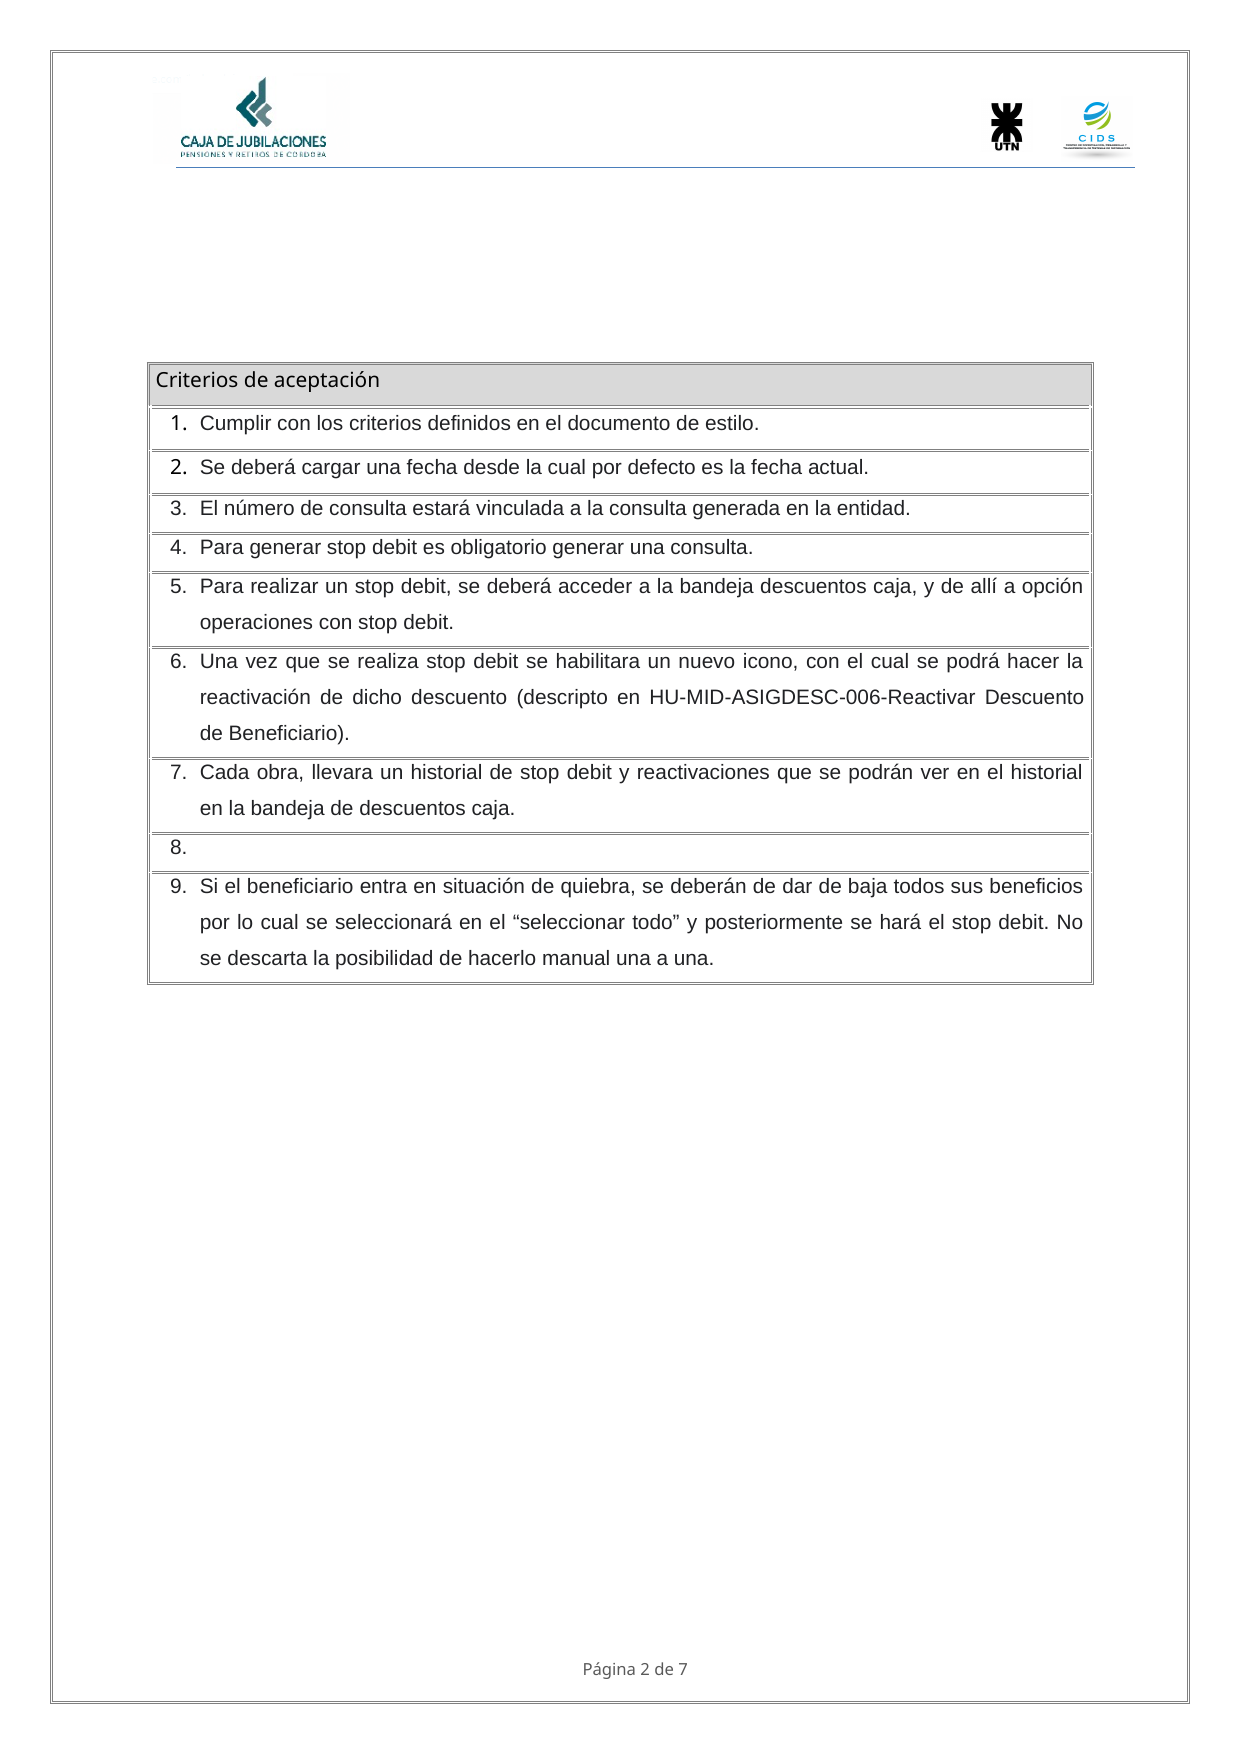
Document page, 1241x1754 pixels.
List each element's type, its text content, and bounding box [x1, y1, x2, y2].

table_cell [150, 832, 1091, 871]
table_cell Para realizar un stop debit, se deberá acceder a la bandeja descuentos caja, y de allí a opción operaciones con stop debit. [150, 571, 1091, 646]
table_cell Para generar stop debit es obligatorio generar una consulta. [150, 532, 1091, 571]
picture [1061, 96, 1133, 162]
table_cell El número de consulta estará vinculada a la consulta generada en la entidad. [150, 493, 1091, 532]
table_cell Si el beneficiario entra en situación de quiebra, se deberán de dar de baja todos sus beneficios por lo cual se seleccionará en el “seleccionar todo” y posteriormente se hará el stop debit. No se descarta la posibilidad de hacerlo manual una a una. [150, 871, 1091, 982]
table_cell Cumplir con los criterios definidos en el documento de estilo. [148, 405, 1092, 449]
table_cell Se deberá cargar una fecha desde la cual por defecto es la fecha actual. [148, 449, 1092, 492]
table_header Criterios de aceptación [150, 365, 1091, 405]
picture [980, 98, 1033, 152]
table_cell Cada obra, llevara un historial de stop debit y reactivaciones que se podrán ver en el historial en la bandeja de descuentos caja. [150, 757, 1091, 832]
table_cell Una vez que se realiza stop debit se habilitara un nuevo icono, con el cual se podrá hacer la reactivación de dicho descuento (descripto en HU-MID-ASIGDESC-006-Reactivar Descuento de Beneficiario). [150, 646, 1091, 757]
picture [152, 73, 350, 164]
